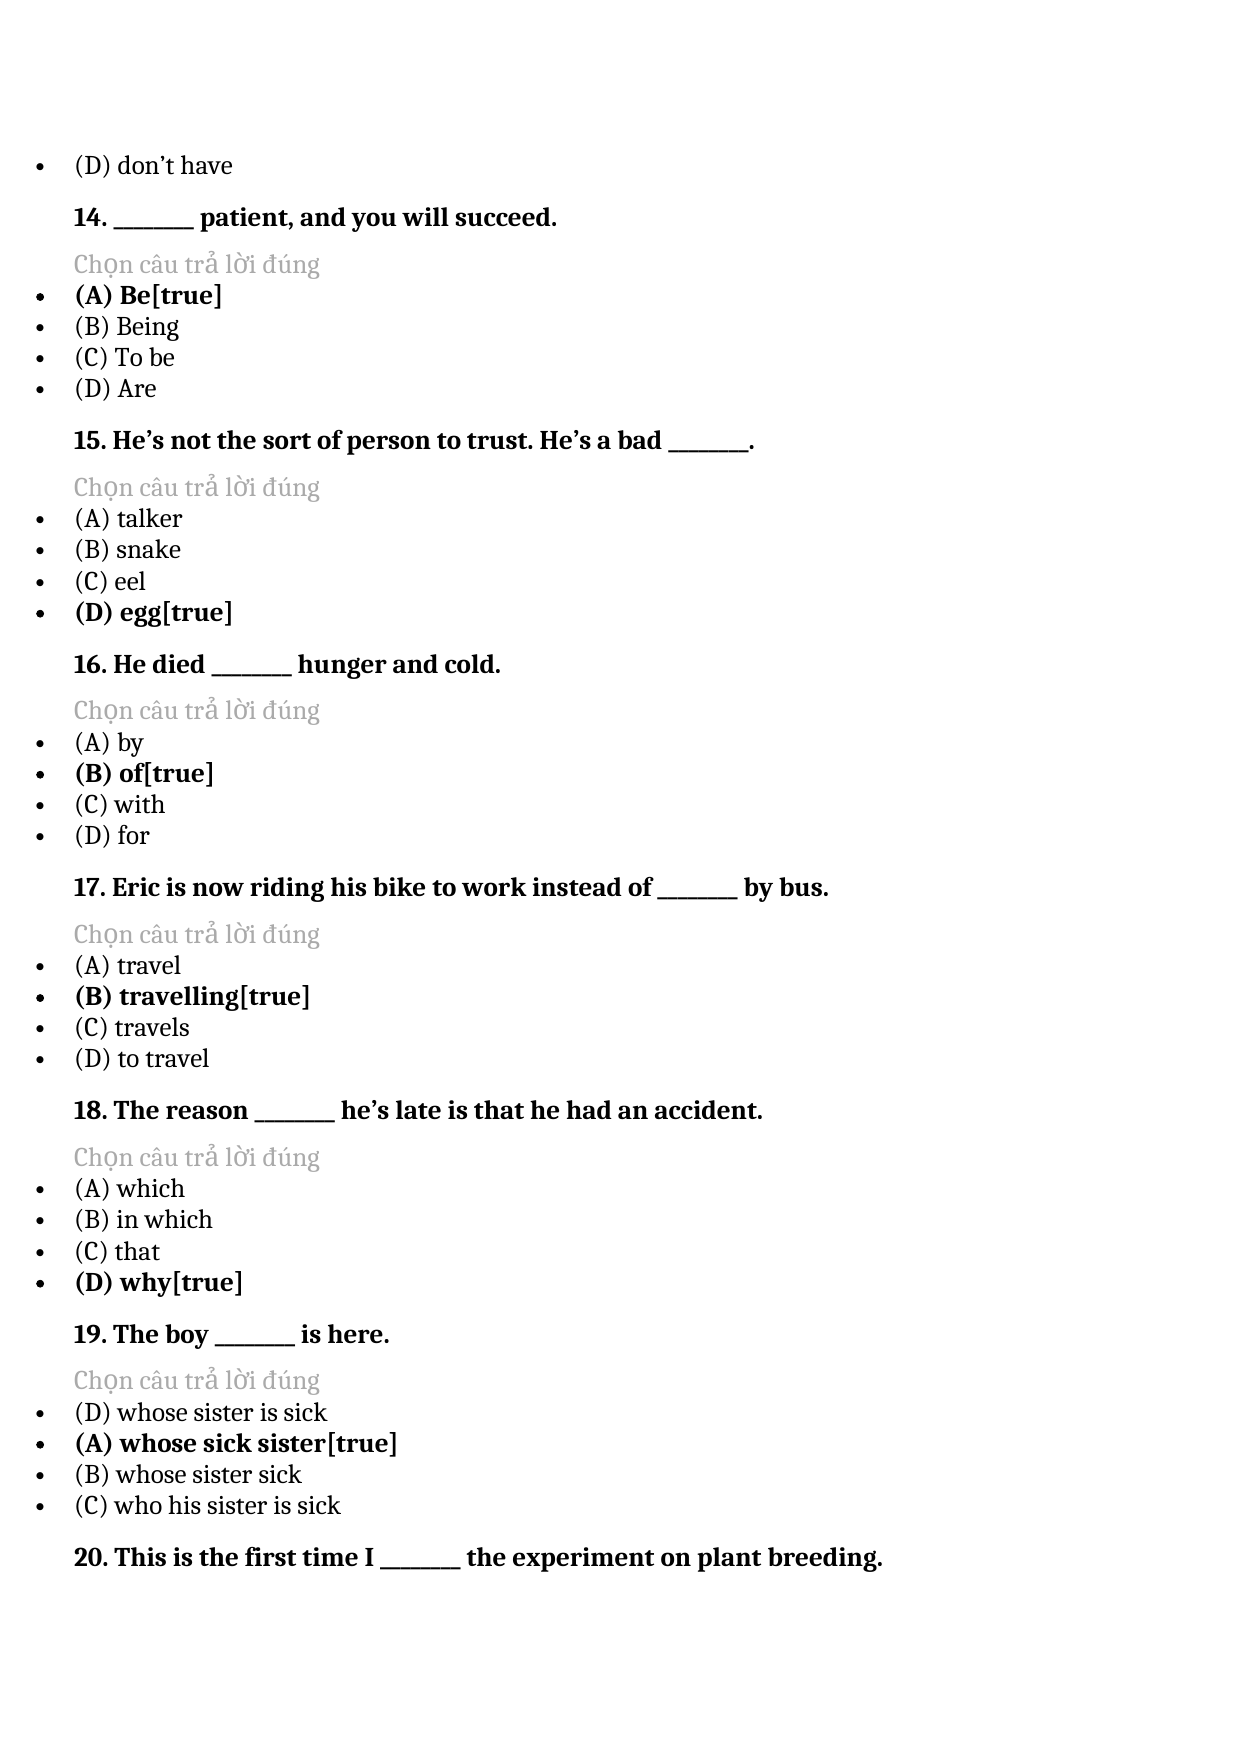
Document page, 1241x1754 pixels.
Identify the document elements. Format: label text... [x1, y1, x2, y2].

text 17. Eric is now riding his bike to work instead of ________ by bus. [74, 872, 1211, 903]
list (C) eel [36, 566, 1211, 597]
list (C) that [36, 1236, 1211, 1267]
text Chọn câu trả lời đúng [74, 1365, 1211, 1397]
text Chọn câu trả lời đúng [74, 472, 1211, 503]
list (B) travelling[true] [36, 981, 1211, 1012]
list (A) talker [36, 503, 1211, 534]
text 19. The boy ________ is here. [74, 1319, 1211, 1350]
list (C) To be [36, 342, 1211, 373]
text 20. This is the first time I ________ the experiment on plant breeding. [74, 1542, 1211, 1573]
list (C) travels [36, 1012, 1211, 1043]
list (B) of[true] [36, 758, 1211, 789]
list (D) don’t have [36, 150, 1211, 181]
text 14. ________ patient, and you will succeed. [74, 202, 1211, 233]
text 18. The reason ________ he’s late is that he had an accident. [74, 1095, 1211, 1126]
list (A) by [36, 727, 1211, 758]
list (A) travel [36, 950, 1211, 981]
list (D) whose sister is sick [36, 1397, 1211, 1428]
list (C) with [36, 789, 1211, 820]
text 15. He’s not the sort of person to trust. He’s a bad ________. [74, 425, 1211, 456]
list (B) in which [36, 1204, 1211, 1236]
list (D) for [36, 820, 1211, 851]
text Chọn câu trả lời đúng [74, 1142, 1211, 1173]
list (B) snake [36, 534, 1211, 566]
text Chọn câu trả lời đúng [74, 919, 1211, 950]
list (C) who his sister is sick [36, 1490, 1211, 1521]
list (B) whose sister sick [36, 1459, 1211, 1490]
list (D) to travel [36, 1043, 1211, 1074]
text Chọn câu trả lời đúng [74, 695, 1211, 727]
list (A) which [36, 1173, 1211, 1204]
list (A) whose sick sister[true] [36, 1428, 1211, 1459]
text 16. He died ________ hunger and cold. [74, 649, 1211, 680]
list (D) why[true] [36, 1267, 1211, 1298]
list (D) egg[true] [36, 597, 1211, 628]
list (D) Are [36, 373, 1211, 404]
list (B) Being [36, 311, 1211, 342]
list (A) Be[true] [36, 280, 1211, 311]
text Chọn câu trả lời đúng [74, 249, 1211, 280]
